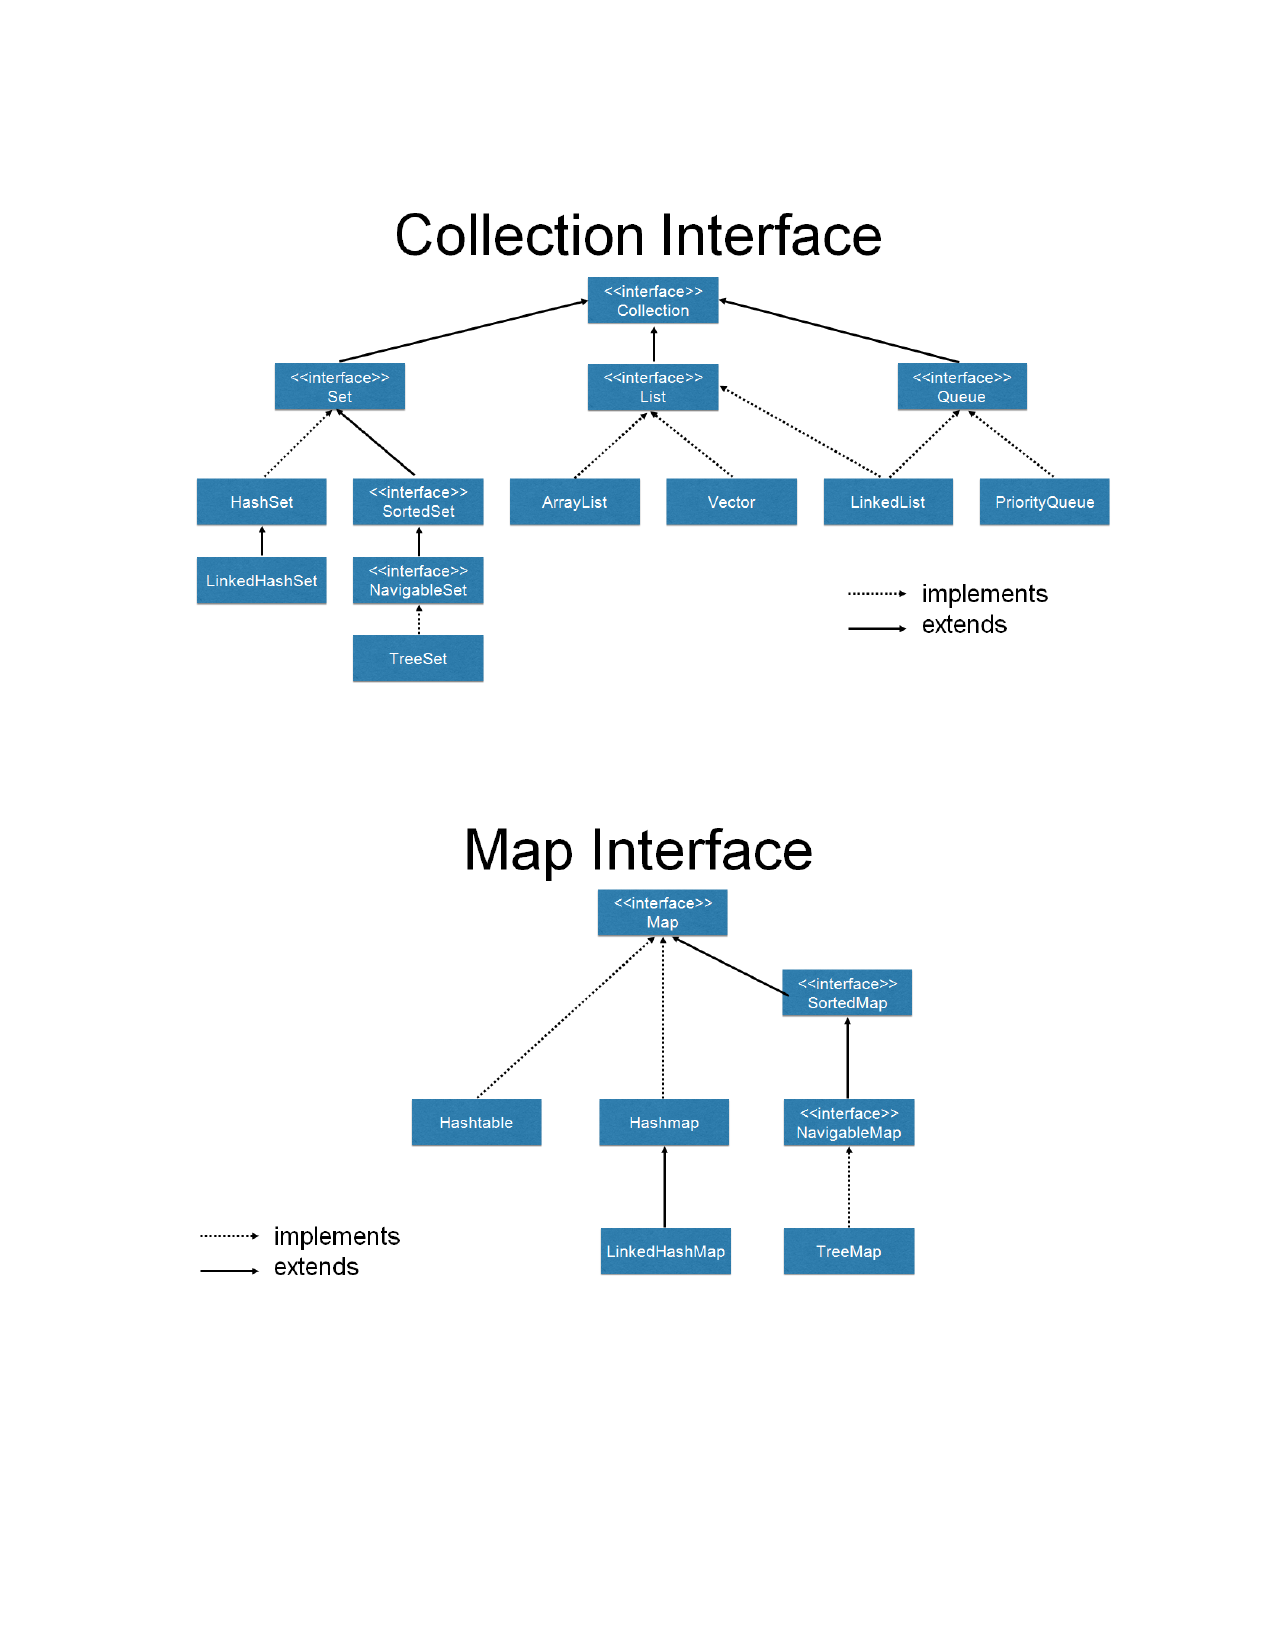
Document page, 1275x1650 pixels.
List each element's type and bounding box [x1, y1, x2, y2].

picture [150, 150, 1125, 699]
picture [150, 764, 1125, 1313]
